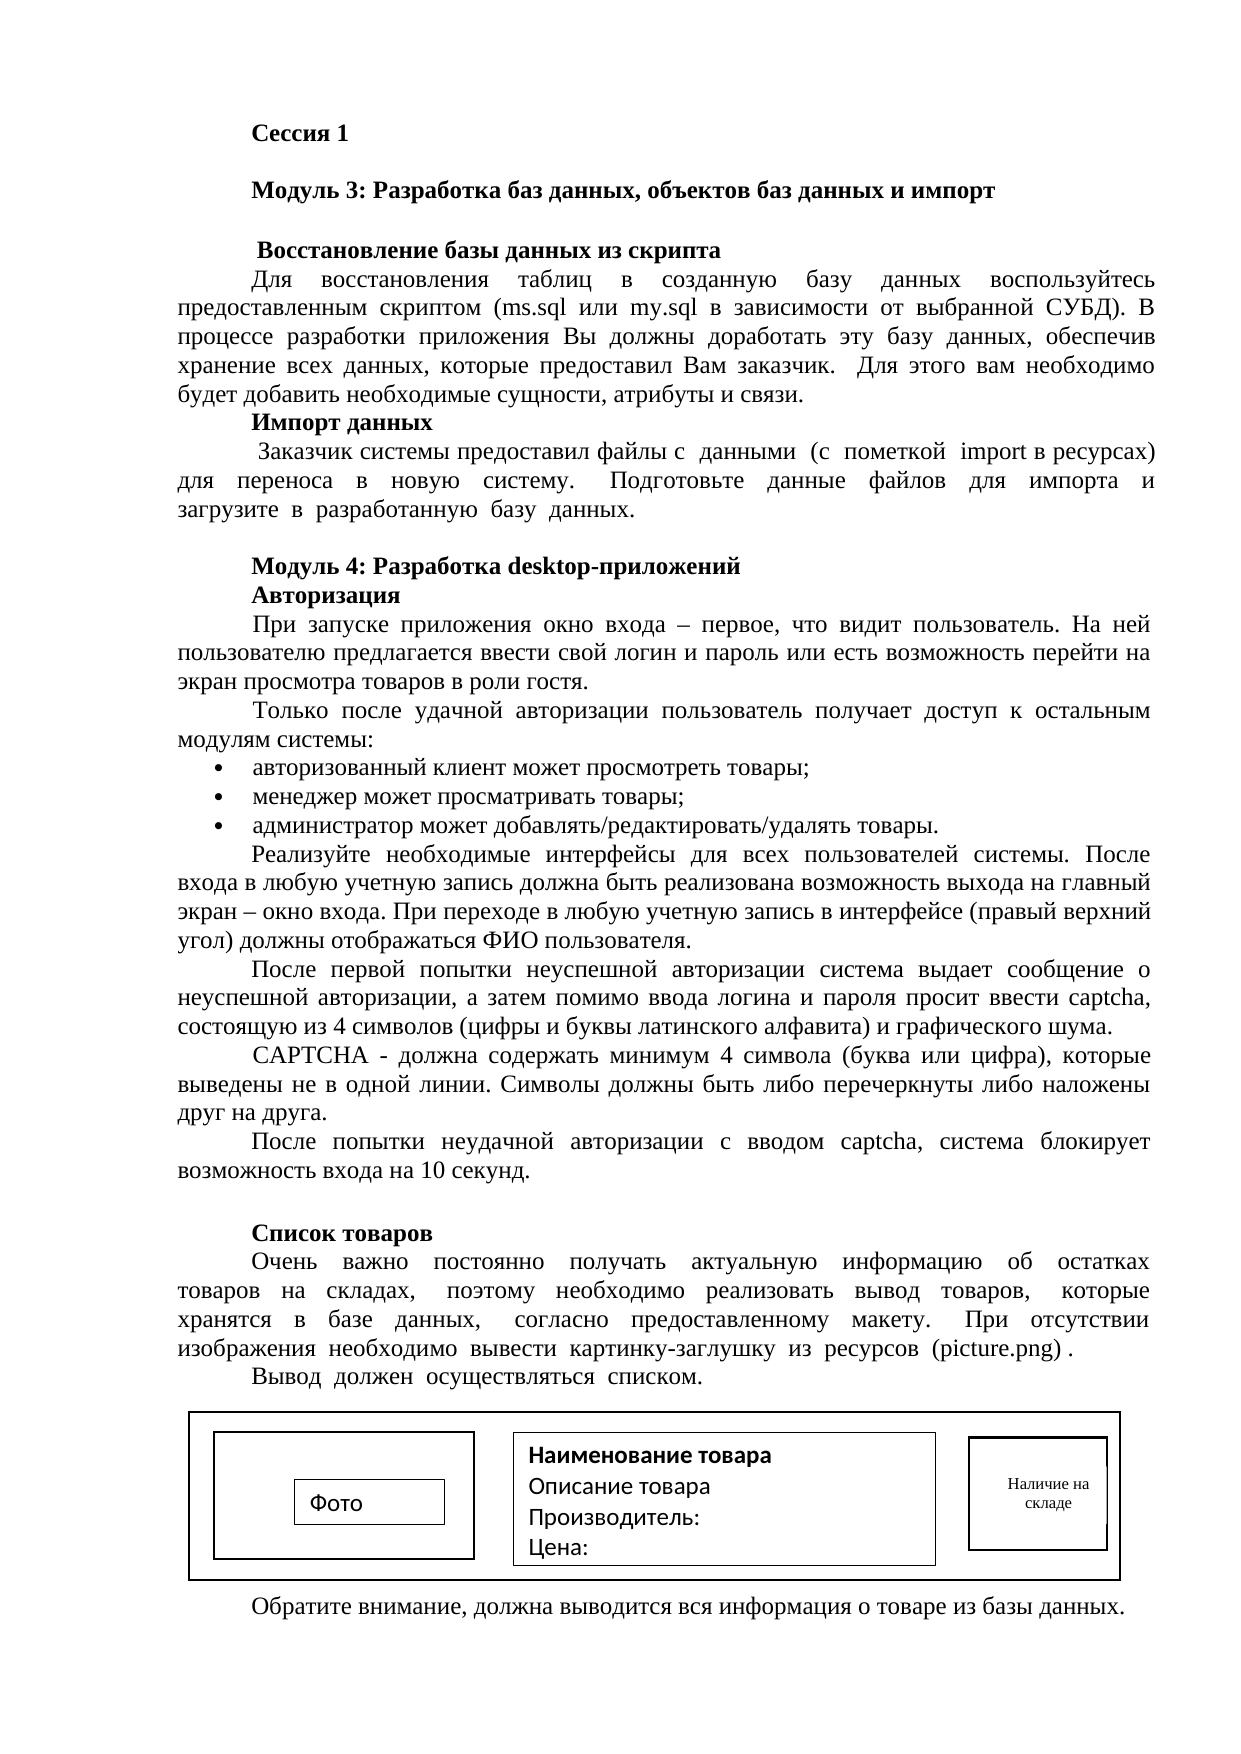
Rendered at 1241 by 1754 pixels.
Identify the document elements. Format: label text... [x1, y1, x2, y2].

text Восстановление базы данных из скрипта [177, 235, 1156, 264]
list администратор может добавлять/редактировать/удалять товары. [215, 810, 1152, 839]
list менеджер может просматривать товары; [215, 781, 1152, 810]
text Сессия 1 [251, 118, 1156, 147]
text Обратите внимание, должна выводится вся информация о товаре из базы данных. [177, 1591, 1152, 1620]
text Для восстановления таблиц в созданную базу данных воспользуйтесь предоставленным скриптом (ms.sql или my.sql в зависимости от выбранной СУБД). В процессе разработки приложения Вы должны доработать эту базу данных, обеспечив хранение всех данных, которые предоставил Вам заказчик. Для этого вам необходимо будет добавить необходимые сущности, атрибуты и связи. [177, 264, 1156, 407]
text После попытки неудачной авторизации с вводом captcha, система блокирует возможность входа на 10 секунд. [177, 1126, 1152, 1184]
text Только после удачной авторизации пользователь получает доступ к остальным модулям системы: [177, 695, 1152, 752]
text Список товаров [177, 1218, 1156, 1246]
text Очень важно постоянно получать актуальную информацию об остатках товаров на складах, поэтому необходимо реализовать вывод товаров, которые хранятся в базе данных, согласно предоставленному макету. При отсутствии изображения необходимо вывести картинку-заглушку из ресурсов (picture.png) . [177, 1246, 1152, 1361]
text После первой попытки неуспешной авторизации система выдает сообщение о неуспешной авторизации, а затем помимо ввода логина и пароля просит ввести captcha, состоящую из 4 символов (цифры и буквы латинского алфавита) и графического шума. [177, 954, 1152, 1040]
text CAPTCHA - должна содержать минимум 4 символа (буква или цифра), которые выведены не в одной линии. Символы должны быть либо перечеркнуты либо наложены друг на друга. [177, 1040, 1152, 1126]
list авторизованный клиент может просмотреть товары; [215, 752, 1152, 781]
text Импорт данных [177, 407, 1156, 436]
text Авторизация [177, 580, 1156, 609]
text Модуль 4: Разработка desktop-приложений [177, 551, 1156, 580]
text Вывод должен осуществляться списком. [177, 1361, 1152, 1390]
text Заказчик системы предоставил файлы с данными (с пометкой import в ресурсах) для переноса в новую систему. Подготовьте данные файлов для импорта и загрузите в разработанную базу данных. [177, 436, 1156, 522]
text При запуске приложения окно входа – первое, что видит пользователь. На ней пользователю предлагается ввести свой логин и пароль или есть возможность перейти на экран просмотра товаров в роли гостя. [177, 609, 1152, 695]
text Модуль 3: Разработка баз данных, объектов баз данных и импорт [177, 176, 1152, 204]
text Реализуйте необходимые интерфейсы для всех пользователей системы. После входа в любую учетную запись должна быть реализована возможность выхода на главный экран – окно входа. При переходе в любую учетную запись в интерфейсе (правый верхний угол) должны отображаться ФИО пользователя. [177, 839, 1152, 954]
